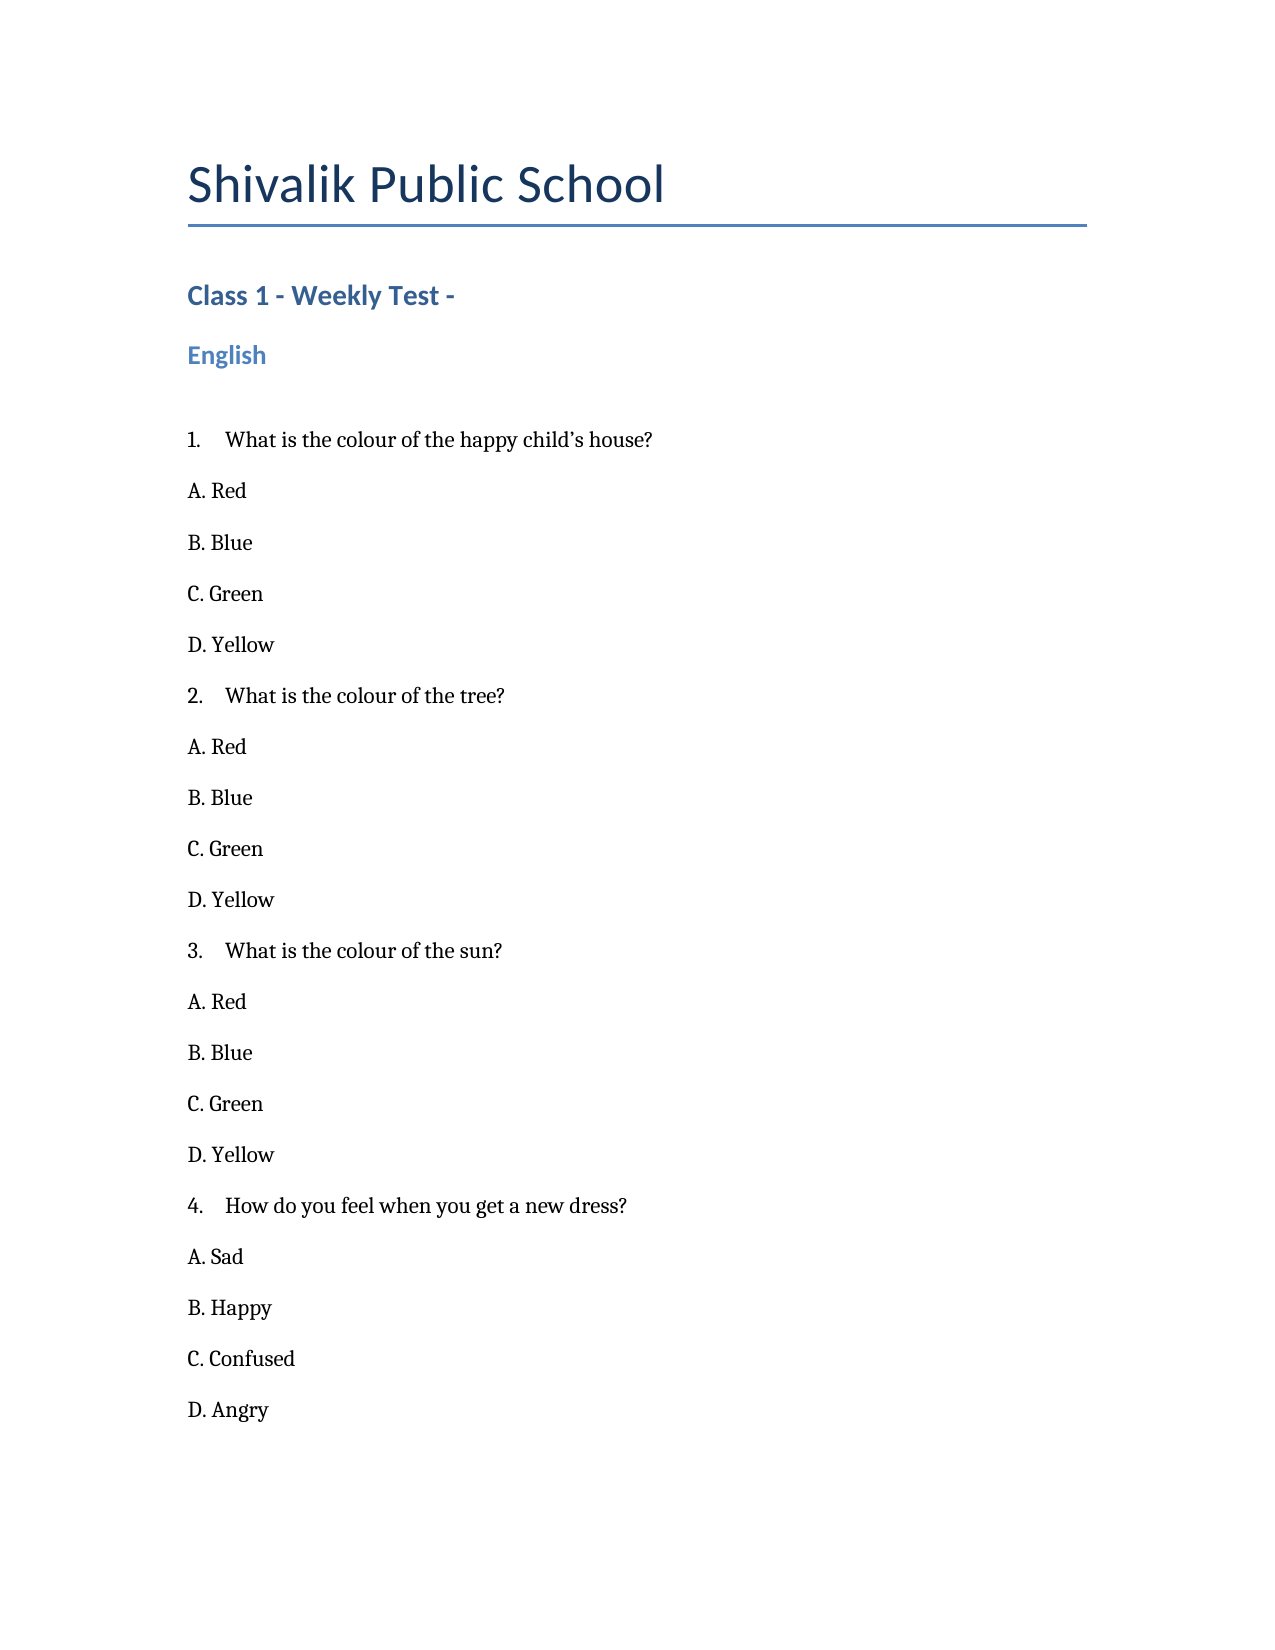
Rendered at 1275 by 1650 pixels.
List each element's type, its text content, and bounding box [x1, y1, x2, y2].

subtitle Class 1 - Weekly Test - [187, 277, 1087, 312]
text A. Red [187, 989, 1087, 1015]
list What is the colour of the sun? [187, 938, 1087, 964]
text D. Yellow [187, 1142, 1087, 1168]
text B. Blue [187, 784, 1087, 811]
list What is the colour of the happy child’s house? [187, 427, 1087, 454]
text B. Blue [187, 1040, 1087, 1066]
text A. Sad [187, 1244, 1087, 1270]
text B. Blue [187, 529, 1087, 556]
text D. Yellow [187, 631, 1087, 658]
list How do you feel when you get a new dress? [187, 1193, 1087, 1219]
text D. Angry [187, 1397, 1087, 1423]
text C. Green [187, 580, 1087, 607]
text C. Green [187, 836, 1087, 862]
list What is the colour of the tree? [187, 682, 1087, 709]
subtitle English [187, 338, 1087, 371]
text A. Red [187, 733, 1087, 760]
text C. Confused [187, 1346, 1087, 1372]
text D. Yellow [187, 887, 1087, 913]
title Shivalik Public School [187, 150, 1087, 227]
text C. Green [187, 1091, 1087, 1117]
text B. Happy [187, 1295, 1087, 1321]
text A. Red [187, 478, 1087, 505]
